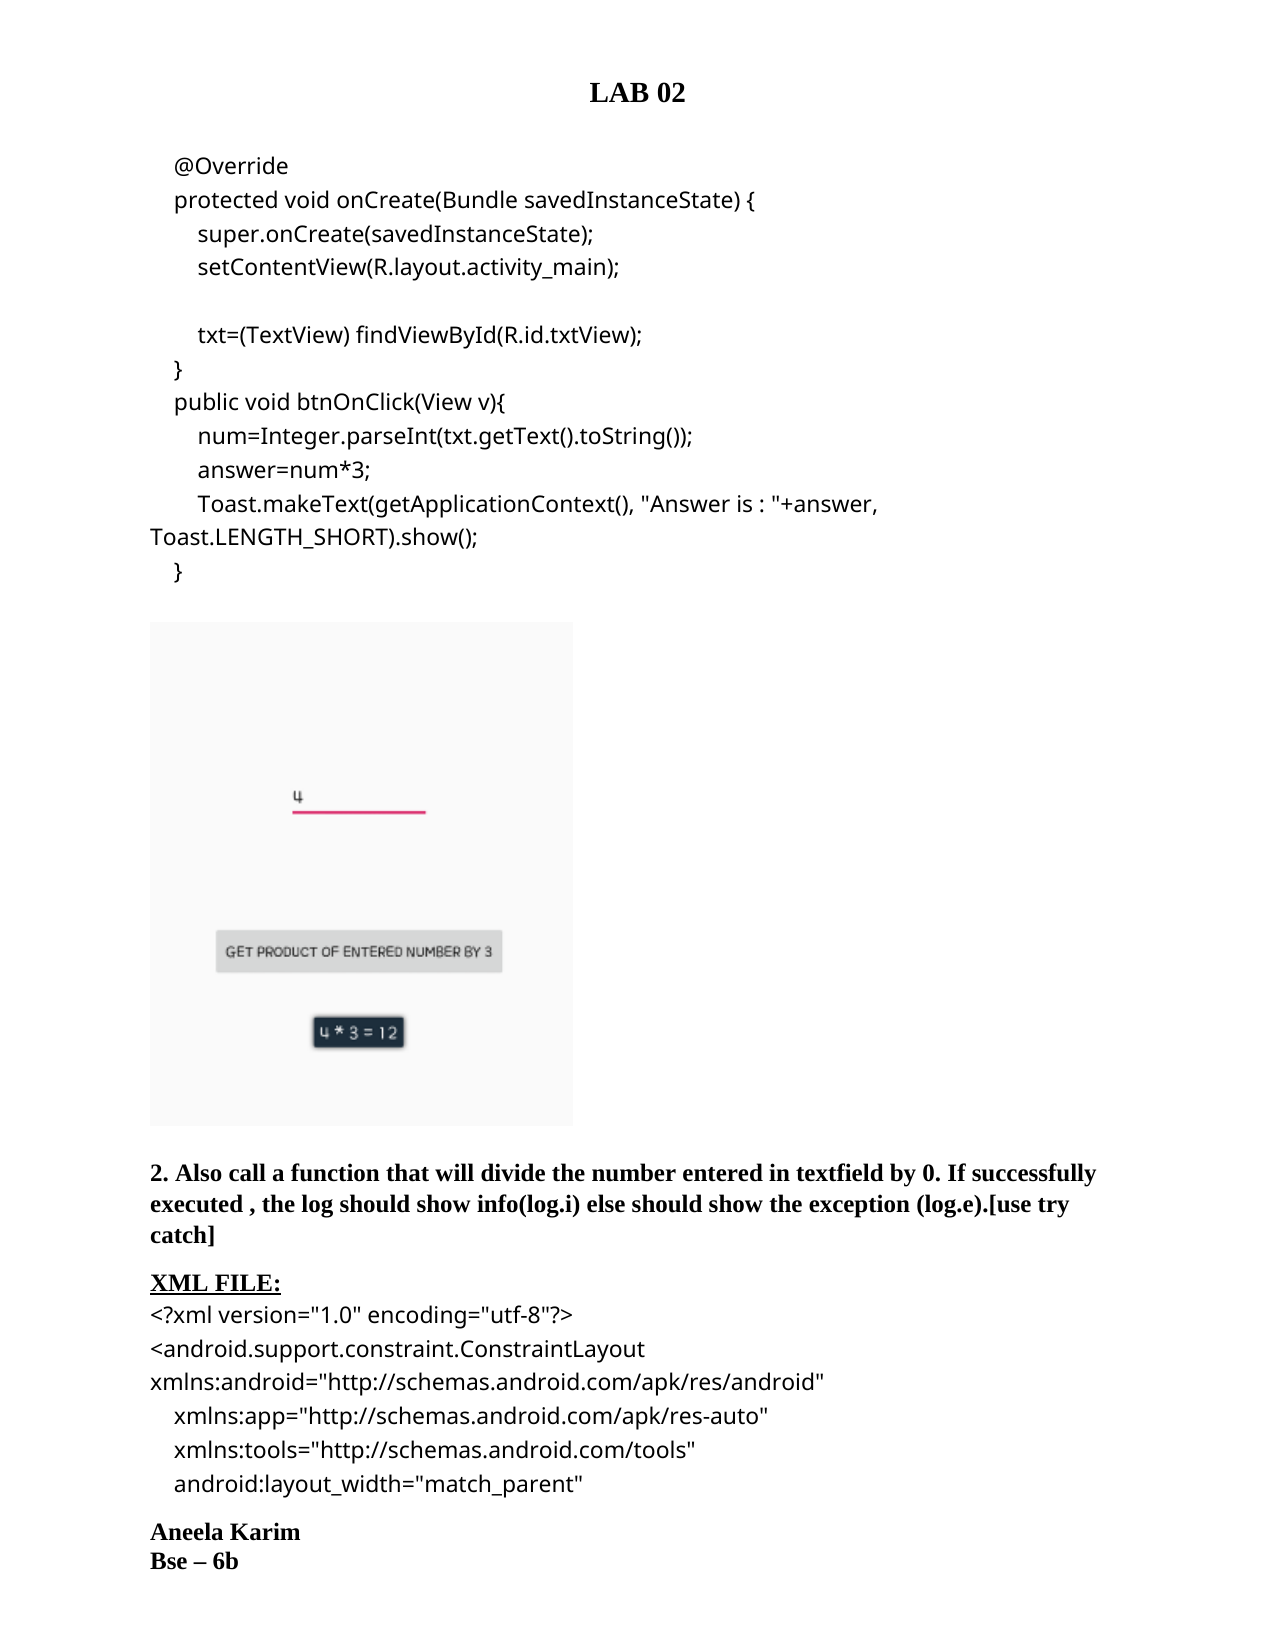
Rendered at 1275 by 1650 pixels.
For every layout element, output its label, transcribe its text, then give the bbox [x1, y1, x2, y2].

text super.onCreate(savedInstanceState); [150, 217, 1125, 249]
text answer=num*3; [150, 454, 1125, 485]
text <?xml version="1.0" encoding="utf-8"?> [150, 1299, 1125, 1330]
picture [150, 622, 573, 1126]
text @Override [150, 150, 1125, 181]
text } [150, 352, 1125, 384]
text num=Integer.parseInt(txt.getText().toString()); [150, 420, 1125, 451]
text xmlns:app="http://schemas.android.com/apk/res-auto" [150, 1400, 1125, 1431]
text XML FILE: [150, 1268, 1125, 1296]
text 2. Also call a function that will divide the number entered in textfield by 0. If successfully executed , the log should show info(log.i) else should show the exception (log.e).[use try catch] [150, 1158, 1125, 1249]
text <android.support.constraint.ConstraintLayout xmlns:android="http://schemas.android.com/apk/res/android" [150, 1332, 1125, 1397]
text xmlns:tools="http://schemas.android.com/tools" [150, 1434, 1125, 1465]
text android:layout_width="match_parent" [150, 1467, 1125, 1499]
text txt=(TextView) findViewById(R.id.txtView); [150, 319, 1125, 350]
text Toast.makeText(getApplicationContext(), "Answer is : "+answer, Toast.LENGTH_SHORT).show(); [150, 487, 1125, 552]
text public void btnOnClick(View v){ [150, 386, 1125, 417]
text } [150, 555, 1125, 586]
text setContentView(R.layout.activity_main); [150, 251, 1125, 282]
text protected void onCreate(Bundle savedInstanceState) { [150, 184, 1125, 215]
